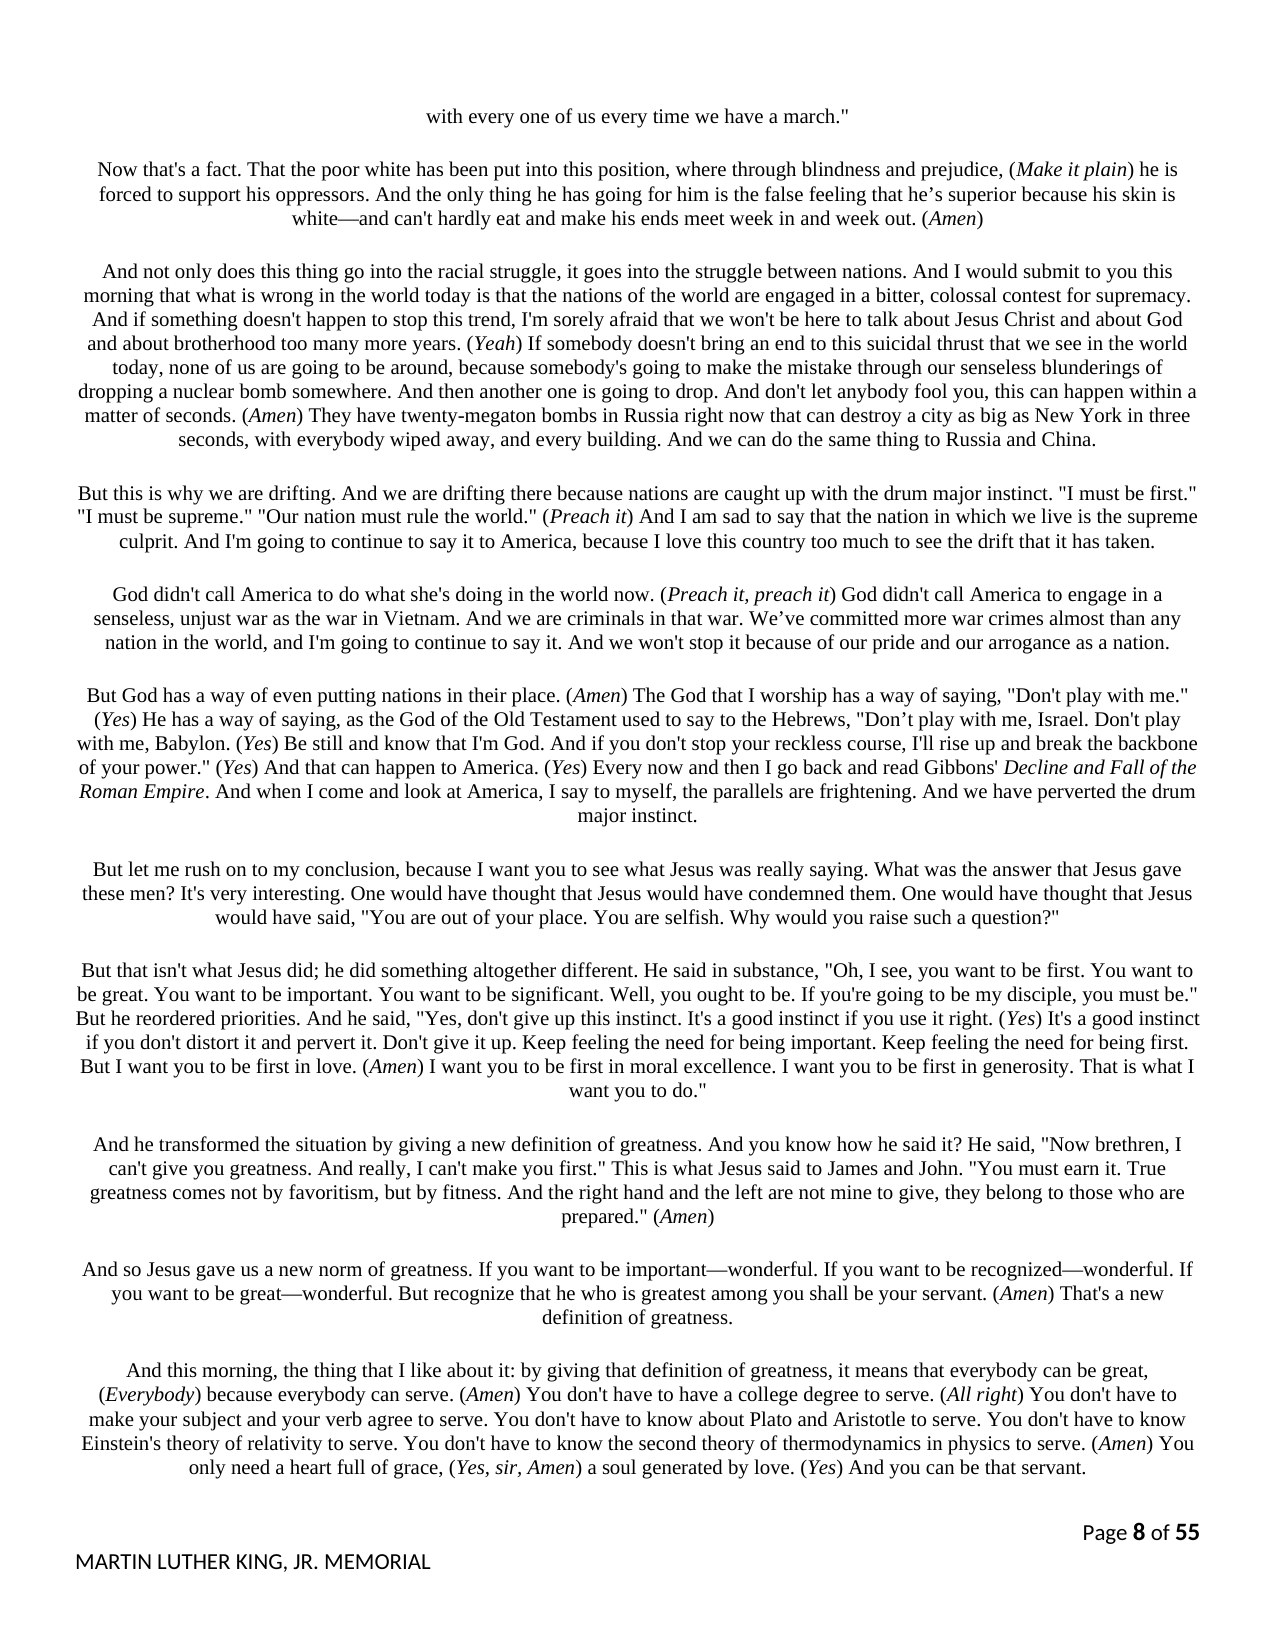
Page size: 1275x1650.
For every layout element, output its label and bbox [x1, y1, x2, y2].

table_cell [75, 75, 1200, 1508]
